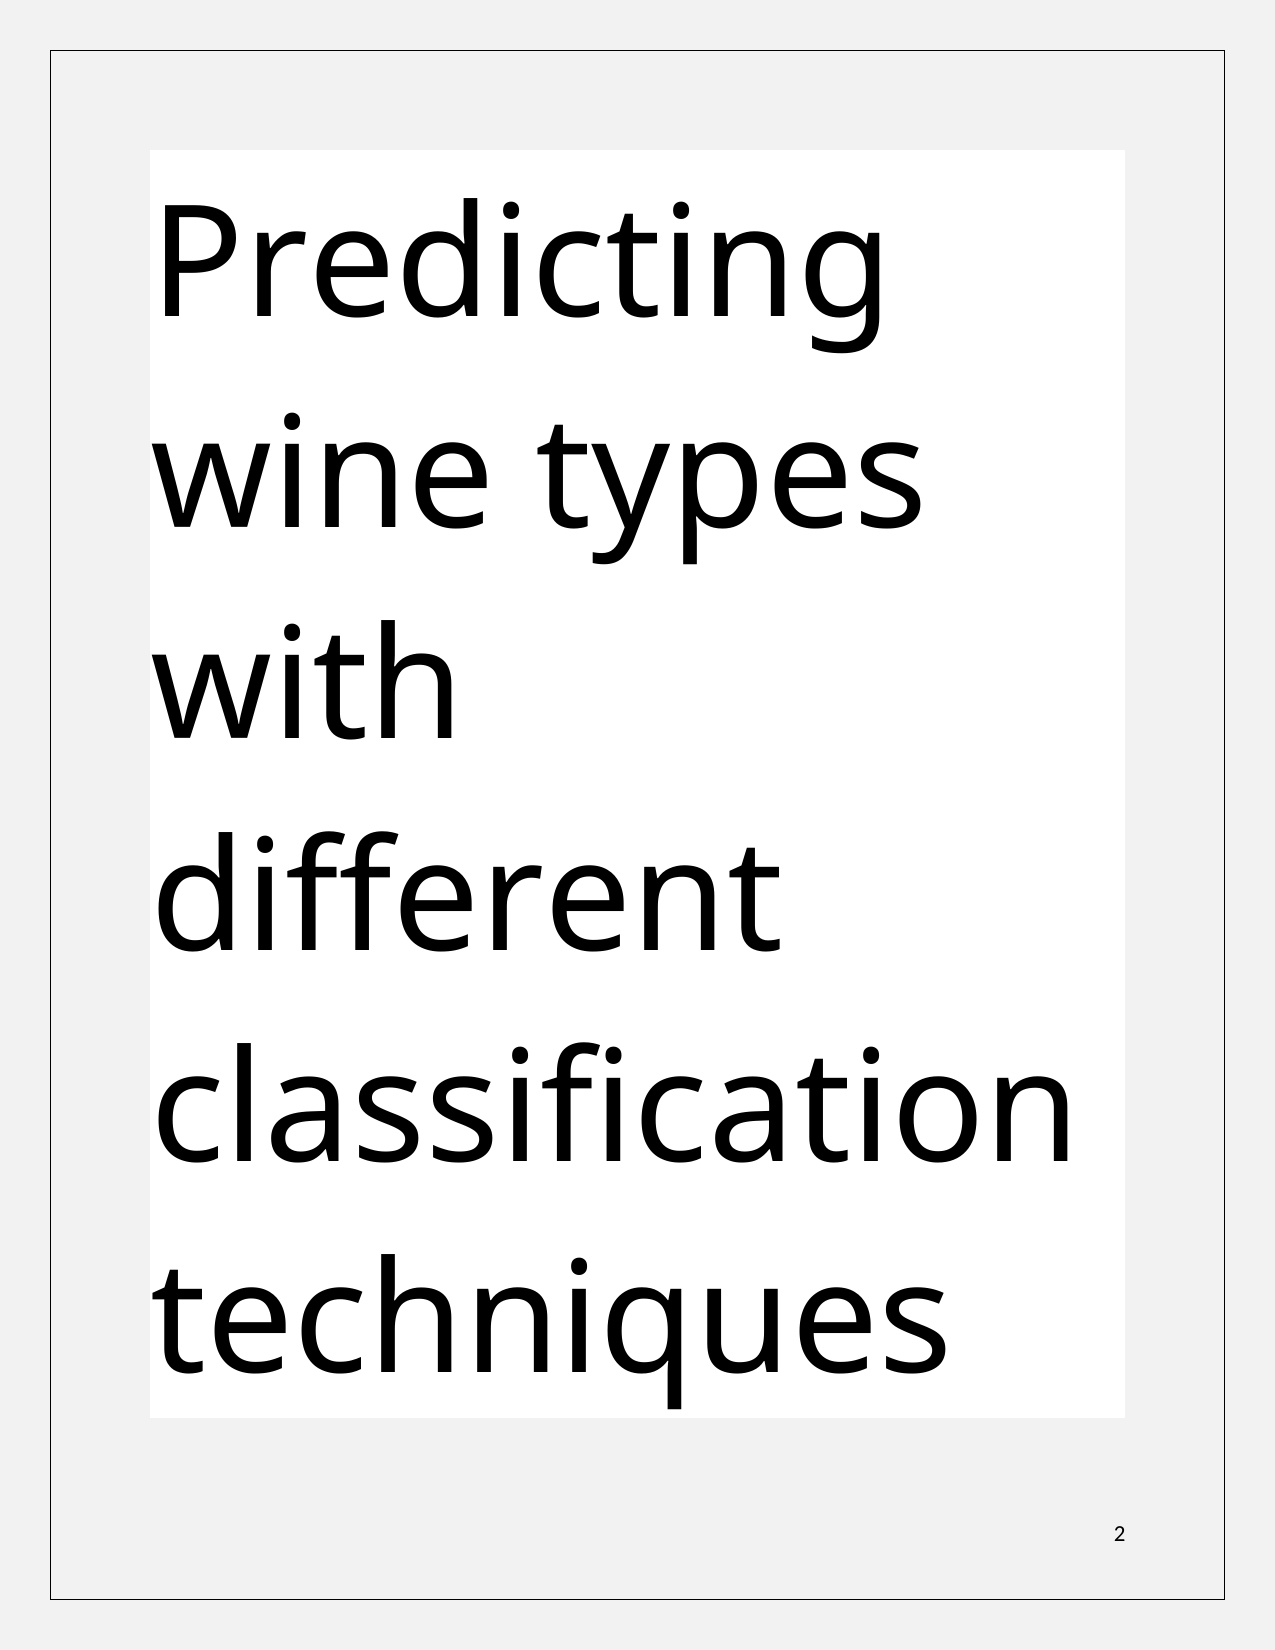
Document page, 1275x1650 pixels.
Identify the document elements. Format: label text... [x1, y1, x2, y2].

text classiﬁcation techniques [150, 995, 1125, 1418]
text Predicting wine types with different [150, 150, 1125, 995]
